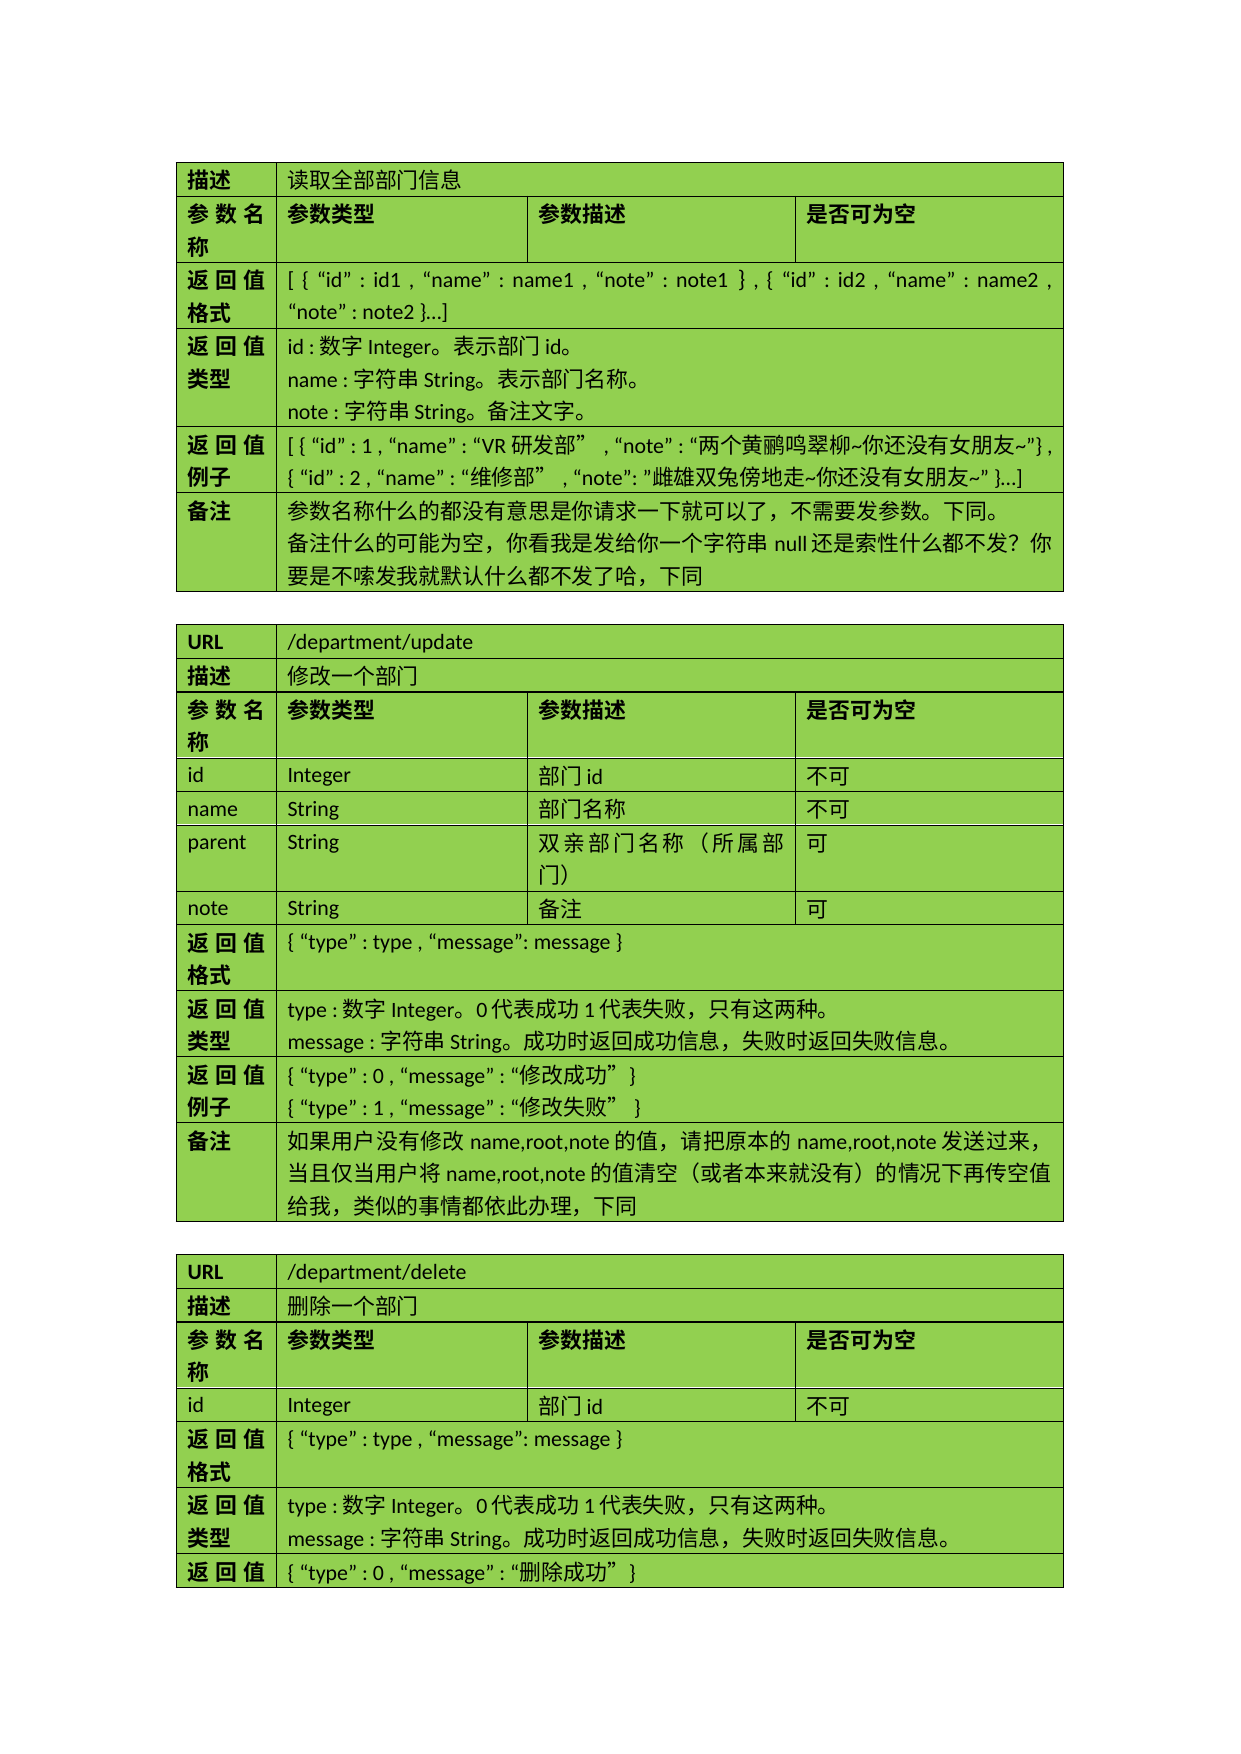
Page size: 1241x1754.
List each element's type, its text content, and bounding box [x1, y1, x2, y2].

table_cell 备注 [177, 493, 276, 591]
table_cell 是否可为空 [796, 1323, 1063, 1387]
table_cell 返回值类型 [177, 1488, 276, 1553]
table_cell 返回值格式 [177, 263, 276, 328]
table_cell 描述 [177, 659, 276, 691]
table_cell 参数名称什么的都没有意思是你请求一下就可以了，不需要发参数。下同。 备注什么的可能为空，你看我是发给你一个字符串null还是索性什么都不发？你要是不嗦发我就默认什么都不发了哈，下同 [277, 493, 1063, 591]
table_cell 删除一个部门 [277, 1289, 1063, 1321]
table_cell 备注 [528, 892, 795, 924]
table_cell 参数名称 [177, 197, 276, 262]
table_cell 部门id [528, 759, 795, 791]
table_cell 不可 [796, 792, 1063, 824]
table_cell note [177, 892, 276, 924]
table_cell 可 [796, 892, 1063, 924]
table_cell Integer [277, 1389, 527, 1421]
table_cell 部门名称 [528, 792, 795, 824]
table_cell 双亲部门名称（所属部门） [528, 826, 795, 891]
table_cell id [177, 1389, 276, 1421]
table_cell 返回值例子 [177, 427, 276, 492]
table_cell 是否可为空 [796, 197, 1063, 262]
table_cell 参数名称 [177, 1323, 276, 1387]
table_cell 不可 [796, 1389, 1063, 1421]
table_cell { “type” : type , “message”: message } [277, 1422, 1063, 1487]
table_cell 返回值格式 [177, 925, 276, 990]
table_cell 返回值类型 [177, 991, 276, 1056]
table_cell 参数类型 [277, 1323, 527, 1387]
table_cell 可 [796, 826, 1063, 891]
table_cell 参数描述 [528, 693, 795, 757]
table_cell 参数描述 [528, 1323, 795, 1387]
table_cell String [277, 892, 527, 924]
table_cell 返回值例子 [177, 1554, 276, 1587]
table_cell id : 数字Integer。表示部门id。 name : 字符串String。表示部门名称。 note : 字符串String。备注文字。 [277, 329, 1063, 426]
table_cell 参数类型 [277, 693, 527, 757]
table_cell { “type” : 0 , “message” : “修改成功”} { “type” : 1 , “message” : “修改失败” } [277, 1057, 1063, 1122]
table_cell Integer [277, 759, 527, 791]
table_cell 部门id [528, 1389, 795, 1421]
table_cell 不可 [796, 759, 1063, 791]
table_cell parent [177, 826, 276, 891]
table_cell 如果用户没有修改name,root,note的值，请把原本的name,root,note发送过来，当且仅当用户将name,root,note的值清空（或者本来就没有）的情况下再传空值给我，类似的事情都依此办理，下同 [277, 1123, 1063, 1221]
table_cell id [177, 759, 276, 791]
table_cell type : 数字Integer。0代表成功1代表失败，只有这两种。 message : 字符串String。成功时返回成功信息，失败时返回失败信息。 [277, 991, 1063, 1056]
table_header URL [177, 625, 276, 658]
table_cell { “type” : type , “message”: message } [277, 925, 1063, 990]
table_cell 参数描述 [528, 197, 795, 262]
table_cell [ { “id” : id1 , “name” : name1 , “note” : note1 } , { “id” : id2 , “name” : name2 , “note” : note2 }…] [277, 263, 1063, 328]
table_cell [277, 1554, 1063, 1587]
table_header /department/update [277, 625, 1063, 658]
table_cell 修改一个部门 [277, 659, 1063, 691]
table_cell 参数名称 [177, 693, 276, 757]
table_cell type : 数字Integer。0代表成功1代表失败，只有这两种。 message : 字符串String。成功时返回成功信息，失败时返回失败信息。 [277, 1488, 1063, 1553]
table_cell name [177, 792, 276, 824]
table_cell String [277, 792, 527, 824]
table_cell [ { “id” : 1 , “name” : “VR研发部” , “note” : “两个黄鹂鸣翠柳~你还没有女朋友~”} , { “id” : 2 , “name” : “维修部” , “note”: ”雌雄双兔傍地走~你还没有女朋友~” }…] [277, 427, 1063, 492]
table_cell 是否可为空 [796, 693, 1063, 757]
table_cell 返回值类型 [177, 329, 276, 426]
table_cell String [277, 826, 527, 891]
table_cell 读取全部部门信息 [277, 163, 1063, 196]
table_cell 备注 [177, 1123, 276, 1221]
table_cell 返回值例子 [177, 1057, 276, 1122]
table_cell 描述 [177, 163, 276, 196]
table_header URL [177, 1255, 276, 1288]
table_cell 返回值格式 [177, 1422, 276, 1487]
table_cell 描述 [177, 1289, 276, 1321]
table_cell 参数类型 [277, 197, 527, 262]
table_header /department/delete [277, 1255, 1063, 1288]
